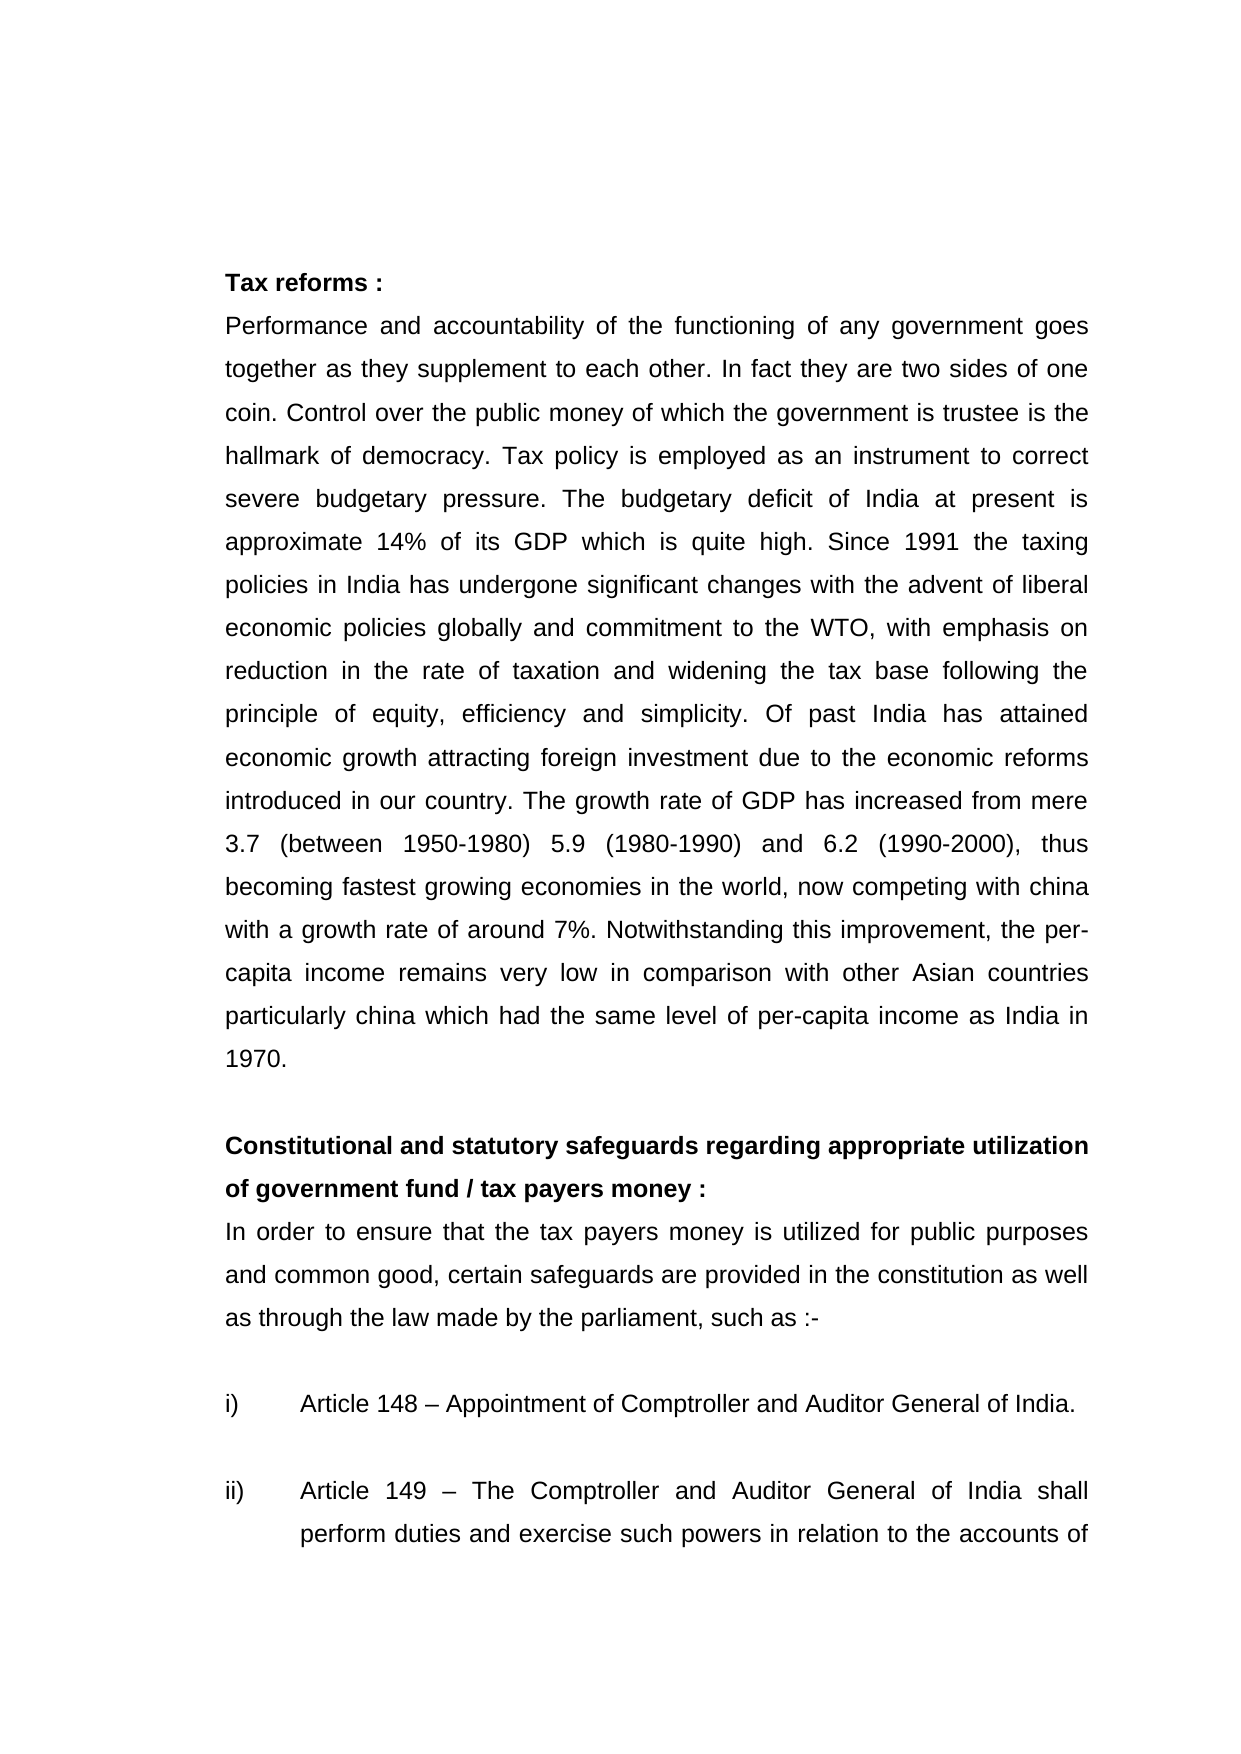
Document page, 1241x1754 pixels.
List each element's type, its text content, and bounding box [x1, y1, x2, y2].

text Constitutional and statutory safeguards regarding appropriate utilization of government fund / tax payers money : [225, 1131, 1090, 1202]
text Performance and accountability of the functioning of any government goes together as they supplement to each other. In fact they are two sides of one coin. Control over the public money of which the government is trustee is the hallmark of democracy. Tax policy is employed as an instrument to correct severe budgetary pressure. The budgetary deficit of India at present is approximate 14% of its GDP which is quite high. Since 1991 the taxing policies in India has undergone significant changes with the advent of liberal economic policies globally and commitment to the WTO, with emphasis on reduction in the rate of taxation and widening the tax base following the principle of equity, efficiency and simplicity. Of past India has attained economic growth attracting foreign investment due to the economic reforms introduced in our country. The growth rate of GDP has increased from mere 3.7 (between 1950-1980) 5.9 (1980-1990) and 6.2 (1990-2000), thus becoming fastest growing economies in the world, now competing with china with a growth rate of around 7%. Notwithstanding this improvement, the per-capita income remains very low in comparison with other Asian countries particularly china which had the same level of per-capita income as India in 1970. [225, 311, 1090, 1073]
text Tax reforms : [225, 268, 1090, 297]
text In order to ensure that the tax payers money is utilized for public purposes and common good, certain safeguards are provided in the constitution as well as through the law made by the parliament, such as :- [225, 1217, 1090, 1332]
list Article 148 – Appointment of Comptroller and Auditor General of India. [225, 1389, 1090, 1418]
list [225, 1476, 1090, 1547]
